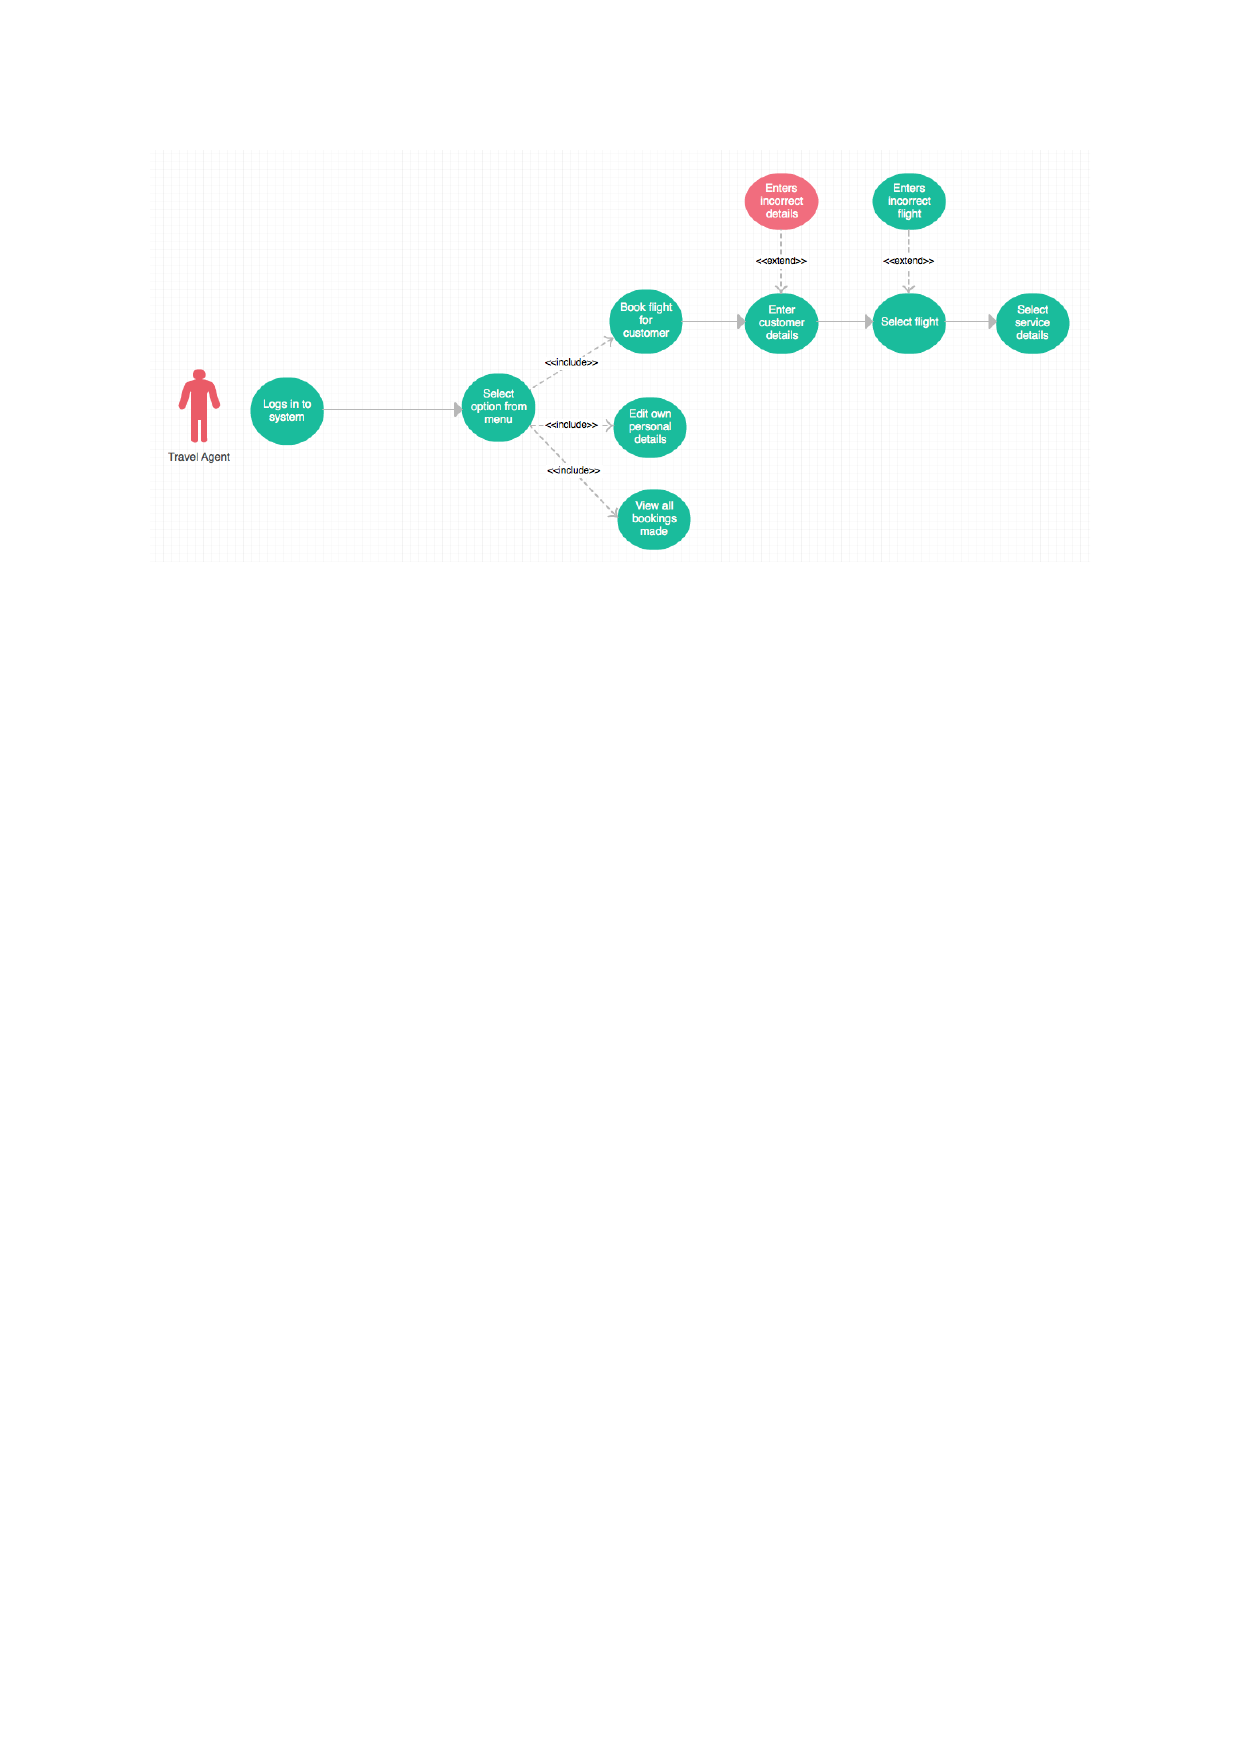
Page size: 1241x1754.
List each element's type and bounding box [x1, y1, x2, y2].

picture [150, 150, 1091, 562]
